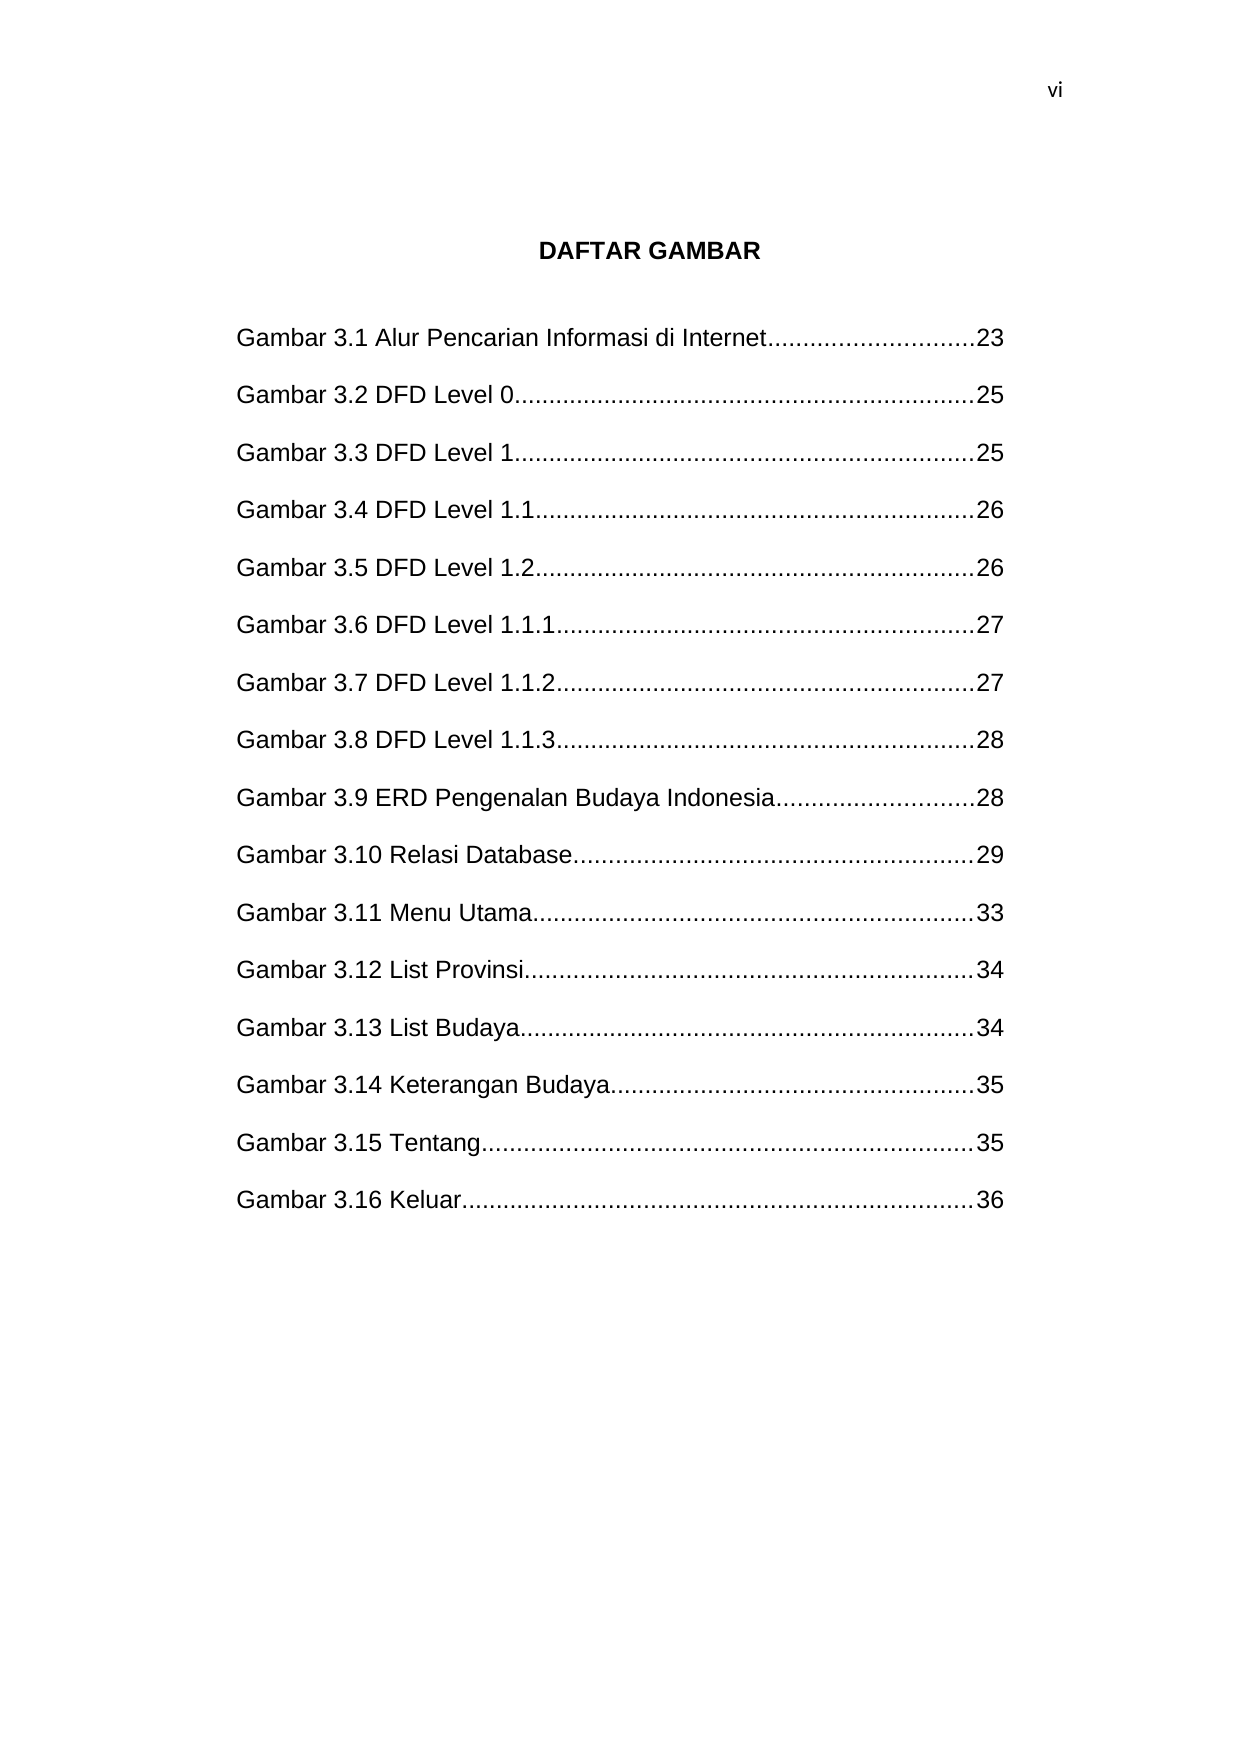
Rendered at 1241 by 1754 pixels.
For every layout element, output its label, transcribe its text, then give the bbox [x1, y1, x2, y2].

text Gambar 3.12 List Provinsi 34 [236, 955, 1063, 984]
text Gambar 3.14 Keterangan Budaya 35 [236, 1070, 1063, 1099]
text Gambar 3.2 DFD Level 0 25 [236, 380, 1063, 409]
text Gambar 3.6 DFD Level 1.1.1 27 [236, 610, 1063, 639]
text Gambar 3.3 DFD Level 1 25 [236, 437, 1063, 466]
text Gambar 3.8 DFD Level 1.1.3 28 [236, 725, 1063, 754]
text Gambar 3.16 Keluar 36 [236, 1185, 1063, 1214]
text Gambar 3.1 Alur Pencarian Informasi di Internet 23 [236, 322, 1063, 351]
text Gambar 3.9 ERD Pengenalan Budaya Indonesia 28 [236, 782, 1063, 811]
text Gambar 3.11 Menu Utama 33 [236, 897, 1063, 926]
text Gambar 3.4 DFD Level 1.1 26 [236, 495, 1063, 524]
text DAFTAR GAMBAR [236, 236, 1063, 265]
text Gambar 3.7 DFD Level 1.1.2 27 [236, 667, 1063, 696]
text Gambar 3.5 DFD Level 1.2 26 [236, 552, 1063, 581]
text Gambar 3.13 List Budaya 34 [236, 1012, 1063, 1041]
text Gambar 3.15 Tentang 35 [236, 1127, 1063, 1156]
text Gambar 3.10 Relasi Database 29 [236, 840, 1063, 869]
